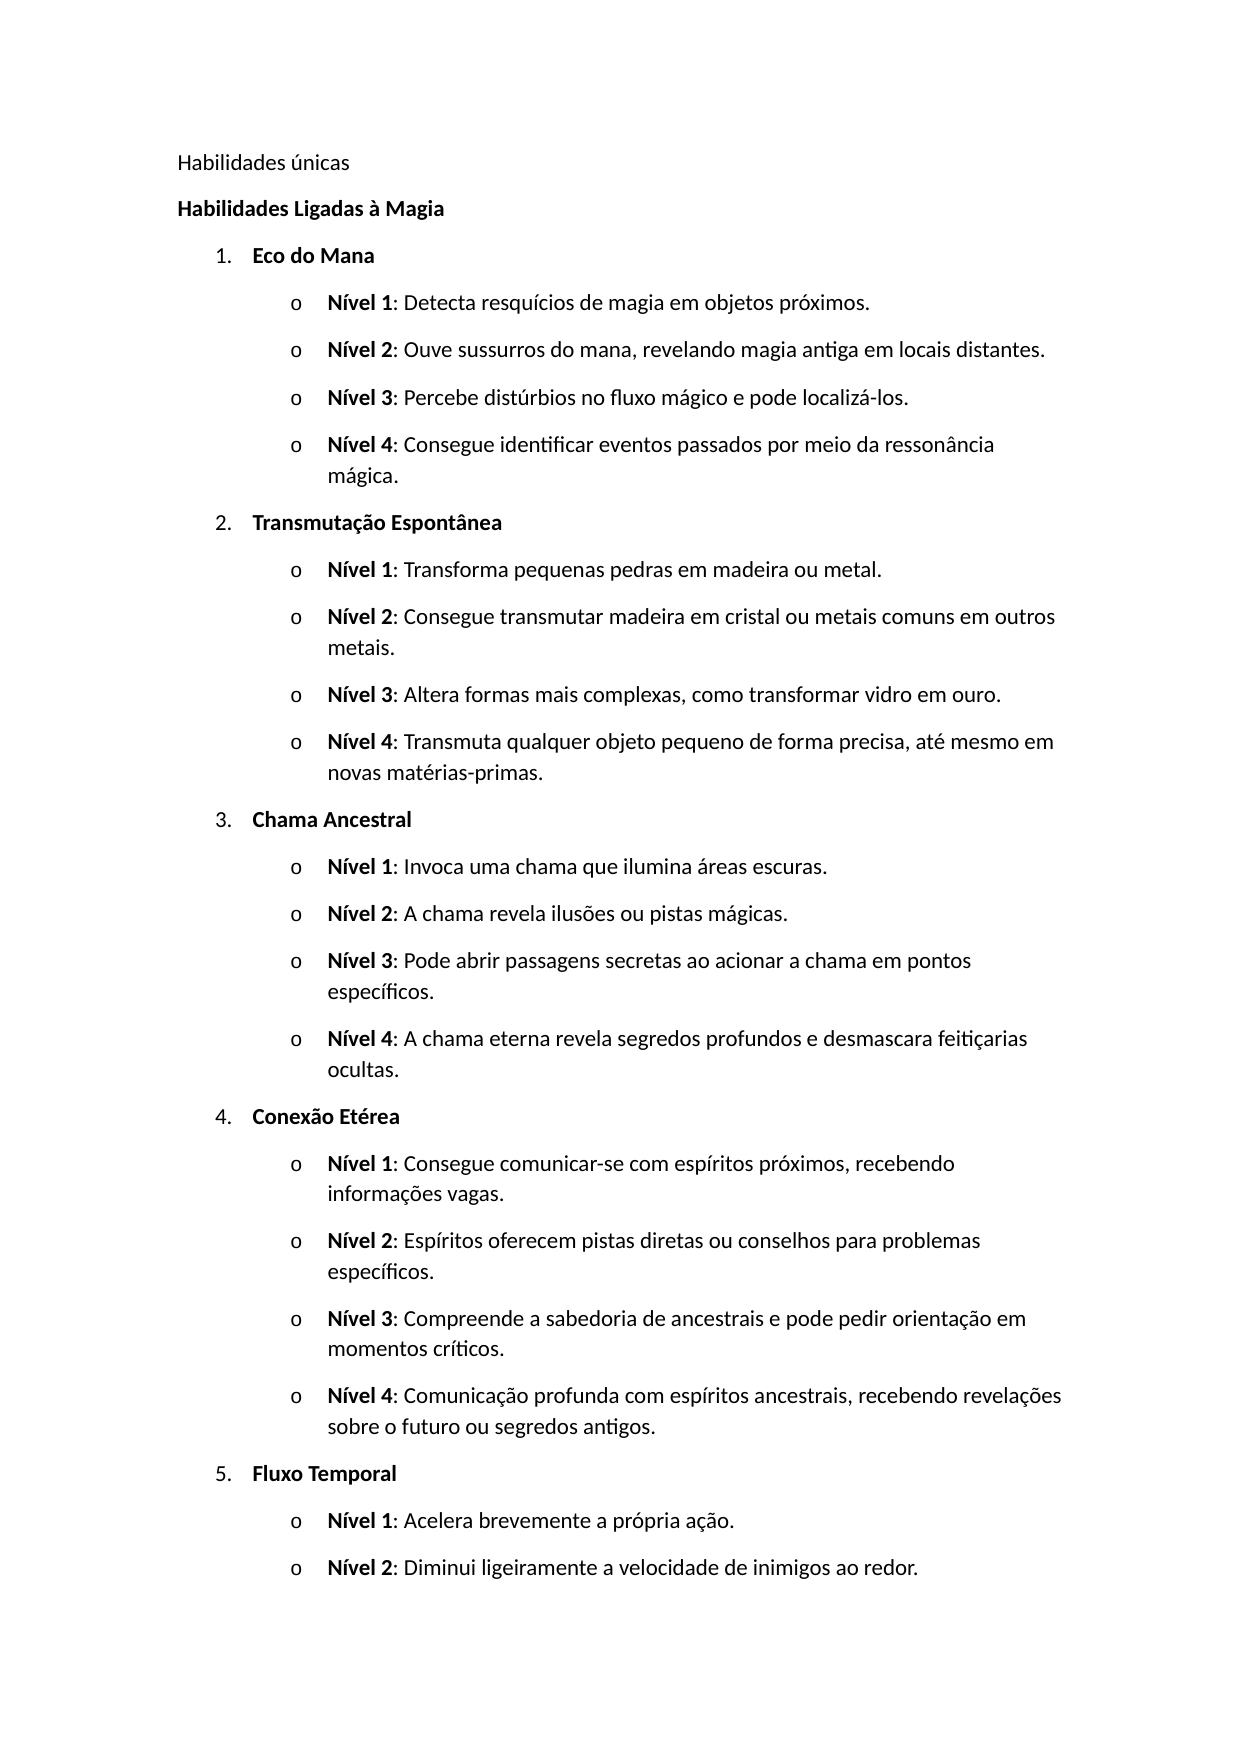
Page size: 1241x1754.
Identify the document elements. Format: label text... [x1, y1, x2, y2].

list Chama Ancestral [215, 805, 1063, 833]
list Conexão Etérea [215, 1102, 1063, 1130]
list Nível 4: Transmuta qualquer objeto pequeno de forma precisa, até mesmo em novas matérias-primas. [290, 727, 1063, 786]
list Nível 3: Percebe distúrbios no fluxo mágico e pode localizá-los. [290, 383, 1063, 412]
list Nível 3: Compreende a sabedoria de ancestrais e pode pedir orientação em momentos críticos. [290, 1304, 1063, 1363]
list Nível 1: Consegue comunicar-se com espíritos próximos, recebendo informações vagas. [290, 1149, 1063, 1207]
text Habilidades Ligadas à Magia [177, 194, 1063, 222]
list Nível 2: A chama revela ilusões ou pistas mágicas. [290, 899, 1063, 928]
list Transmutação Espontânea [215, 508, 1063, 536]
list Nível 3: Pode abrir passagens secretas ao acionar a chama em pontos específicos. [290, 947, 1063, 1005]
list Nível 2: Ouve sussurros do mana, revelando magia antiga em locais distantes. [290, 336, 1063, 364]
list Nível 2: Consegue transmutar madeira em cristal ou metais comuns em outros metais. [290, 602, 1063, 661]
list Nível 1: Transforma pequenas pedras em madeira ou metal. [290, 555, 1063, 583]
list Nível 3: Altera formas mais complexas, como transformar vidro em ouro. [290, 680, 1063, 708]
list Nível 4: Comunicação profunda com espíritos ancestrais, recebendo revelações sobre o futuro ou segredos antigos. [290, 1381, 1063, 1440]
list Nível 2: Espíritos oferecem pistas diretas ou conselhos para problemas específicos. [290, 1226, 1063, 1285]
list Nível 1: Invoca uma chama que ilumina áreas escuras. [290, 852, 1063, 880]
text Habilidades únicas [177, 148, 1063, 176]
list Nível 1: Detecta resquícios de magia em objetos próximos. [290, 288, 1063, 317]
list Nível 2: Diminui ligeiramente a velocidade de inimigos ao redor. [290, 1553, 1063, 1582]
list Eco do Mana [215, 241, 1063, 269]
list Nível 1: Acelera brevemente a própria ação. [290, 1506, 1063, 1534]
list Nível 4: A chama eterna revela segredos profundos e desmascara feitiçarias ocultas. [290, 1024, 1063, 1083]
list Fluxo Temporal [215, 1459, 1063, 1487]
list Nível 4: Consegue identificar eventos passados por meio da ressonância mágica. [290, 430, 1063, 489]
